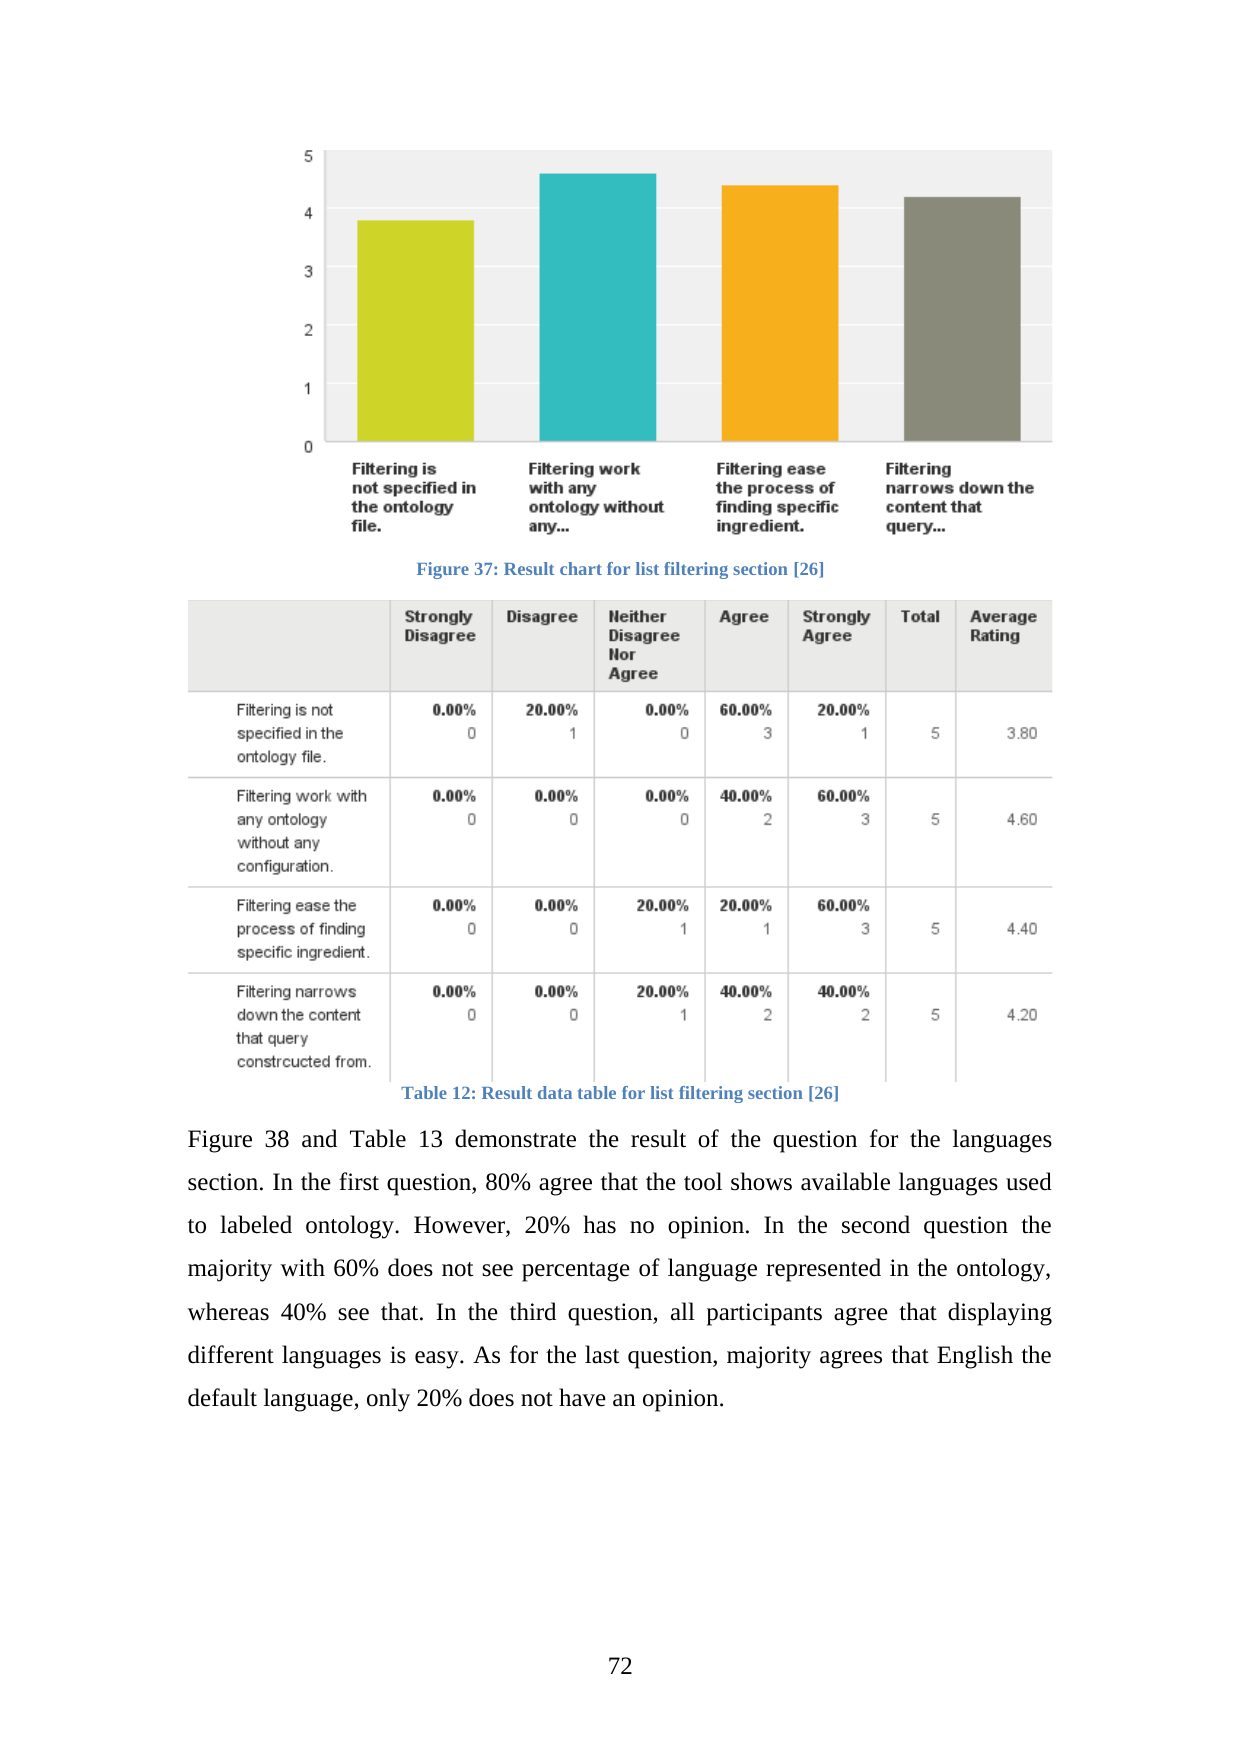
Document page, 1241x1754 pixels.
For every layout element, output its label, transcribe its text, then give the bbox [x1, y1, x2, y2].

text Figure 38 and Table 13 demonstrate the result of the question for the languages section. In the first question, 80% agree that the tool shows available languages used to labeled ontology. However, 20% has no opinion. In the second question the majority with 60% does not see percentage of language represented in the ontology, whereas 40% see that. In the third question, all participants agree that displaying different languages is easy. As for the last question, majority agrees that English the default language, only 20% does not have an opinion. [187, 1124, 1053, 1412]
picture [187, 150, 1053, 558]
picture [187, 600, 1053, 1082]
